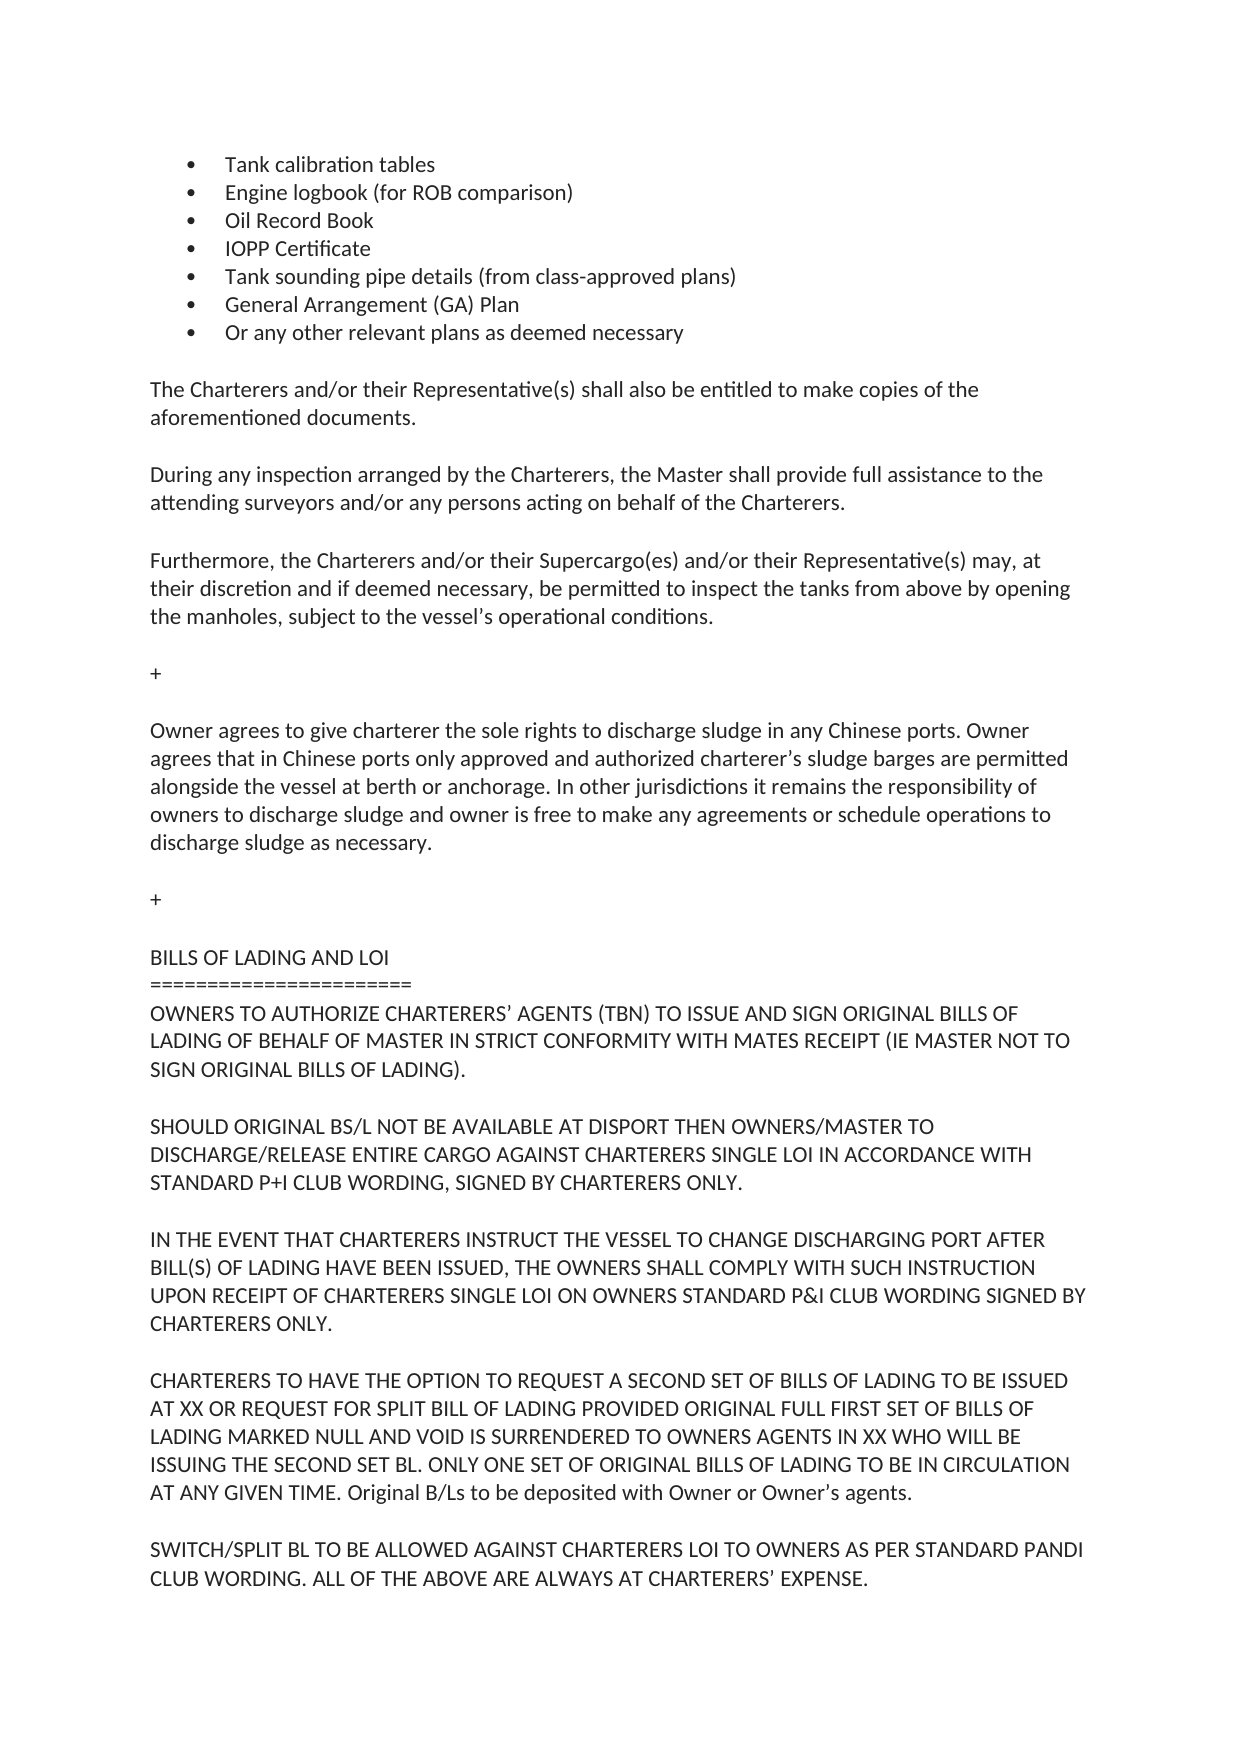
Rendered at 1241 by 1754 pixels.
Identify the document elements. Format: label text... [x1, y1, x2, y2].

text Furthermore, the Charterers and/or their Supercargo(es) and/or their Representative(s) may, at their discretion and if deemed necessary, be permitted to inspect the tanks from above by opening the manholes, subject to the vessel’s operational conditions. [150, 546, 1090, 630]
text The Charterers and/or their Representative(s) shall also be entitled to make copies of the aforementioned documents. [150, 375, 1090, 431]
list Engine logbook (for ROB comparison) [187, 178, 1090, 206]
text SWITCH/SPLIT BL TO BE ALLOWED AGAINST CHARTERERS LOI TO OWNERS AS PER STANDARD PANDI CLUB WORDING. ALL OF THE ABOVE ARE ALWAYS AT CHARTERERS’ EXPENSE. [150, 1536, 1090, 1592]
list Tank calibration tables [187, 150, 1090, 178]
text + [150, 659, 1090, 687]
text CHARTERERS TO HAVE THE OPTION TO REQUEST A SECOND SET OF BILLS OF LADING TO BE ISSUED AT XX OR REQUEST FOR SPLIT BILL OF LADING PROVIDED ORIGINAL FULL FIRST SET OF BILLS OF LADING MARKED NULL AND VOID IS SURRENDERED TO OWNERS AGENTS IN XX WHO WILL BE ISSUING THE SECOND SET BL. ONLY ONE SET OF ORIGINAL BILLS OF LADING TO BE IN CIRCULATION AT ANY GIVEN TIME. Original B/Ls to be deposited with Owner or Owner’s agents. [150, 1366, 1090, 1506]
text During any inspection arranged by the Charterers, the Master shall provide full assistance to the attending surveyors and/or any persons acting on behalf of the Charterers. [150, 461, 1090, 517]
list Tank sounding pipe details (from class-approved plans) [187, 262, 1090, 290]
list IOPP Certificate [187, 234, 1090, 262]
list Oil Record Book [187, 206, 1090, 234]
text SHOULD ORIGINAL BS/L NOT BE AVAILABLE AT DISPORT THEN OWNERS/MASTER TO DISCHARGE/RELEASE ENTIRE CARGO AGAINST CHARTERERS SINGLE LOI IN ACCORDANCE WITH STANDARD P+I CLUB WORDING, SIGNED BY CHARTERERS ONLY. [150, 1112, 1090, 1196]
text Owner agrees to give charterer the sole rights to discharge sludge in any Chinese ports. Owner agrees that in Chinese ports only approved and authorized charterer’s sludge barges are permitted alongside the vessel at berth or anchorage. In other jurisdictions it remains the responsibility of owners to discharge sludge and owner is free to make any agreements or schedule operations to discharge sludge as necessary. [150, 716, 1090, 856]
text BILLS OF LADING AND LOI ======================= OWNERS TO AUTHORIZE CHARTERERS’ AGENTS (TBN) TO ISSUE AND SIGN ORIGINAL BILLS OF LADING OF BEHALF OF MASTER IN STRICT CONFORMITY WITH MATES RECEIPT (IE MASTER NOT TO SIGN ORIGINAL BILLS OF LADING). [150, 943, 1090, 1083]
list General Arrangement (GA) Plan [187, 290, 1090, 318]
text IN THE EVENT THAT CHARTERERS INSTRUCT THE VESSEL TO CHANGE DISCHARGING PORT AFTER BILL(S) OF LADING HAVE BEEN ISSUED, THE OWNERS SHALL COMPLY WITH SUCH INSTRUCTION UPON RECEIPT OF CHARTERERS SINGLE LOI ON OWNERS STANDARD P&I CLUB WORDING SIGNED BY CHARTERERS ONLY. [150, 1225, 1090, 1337]
list Or any other relevant plans as deemed necessary [187, 318, 1090, 346]
text + [150, 885, 1090, 913]
